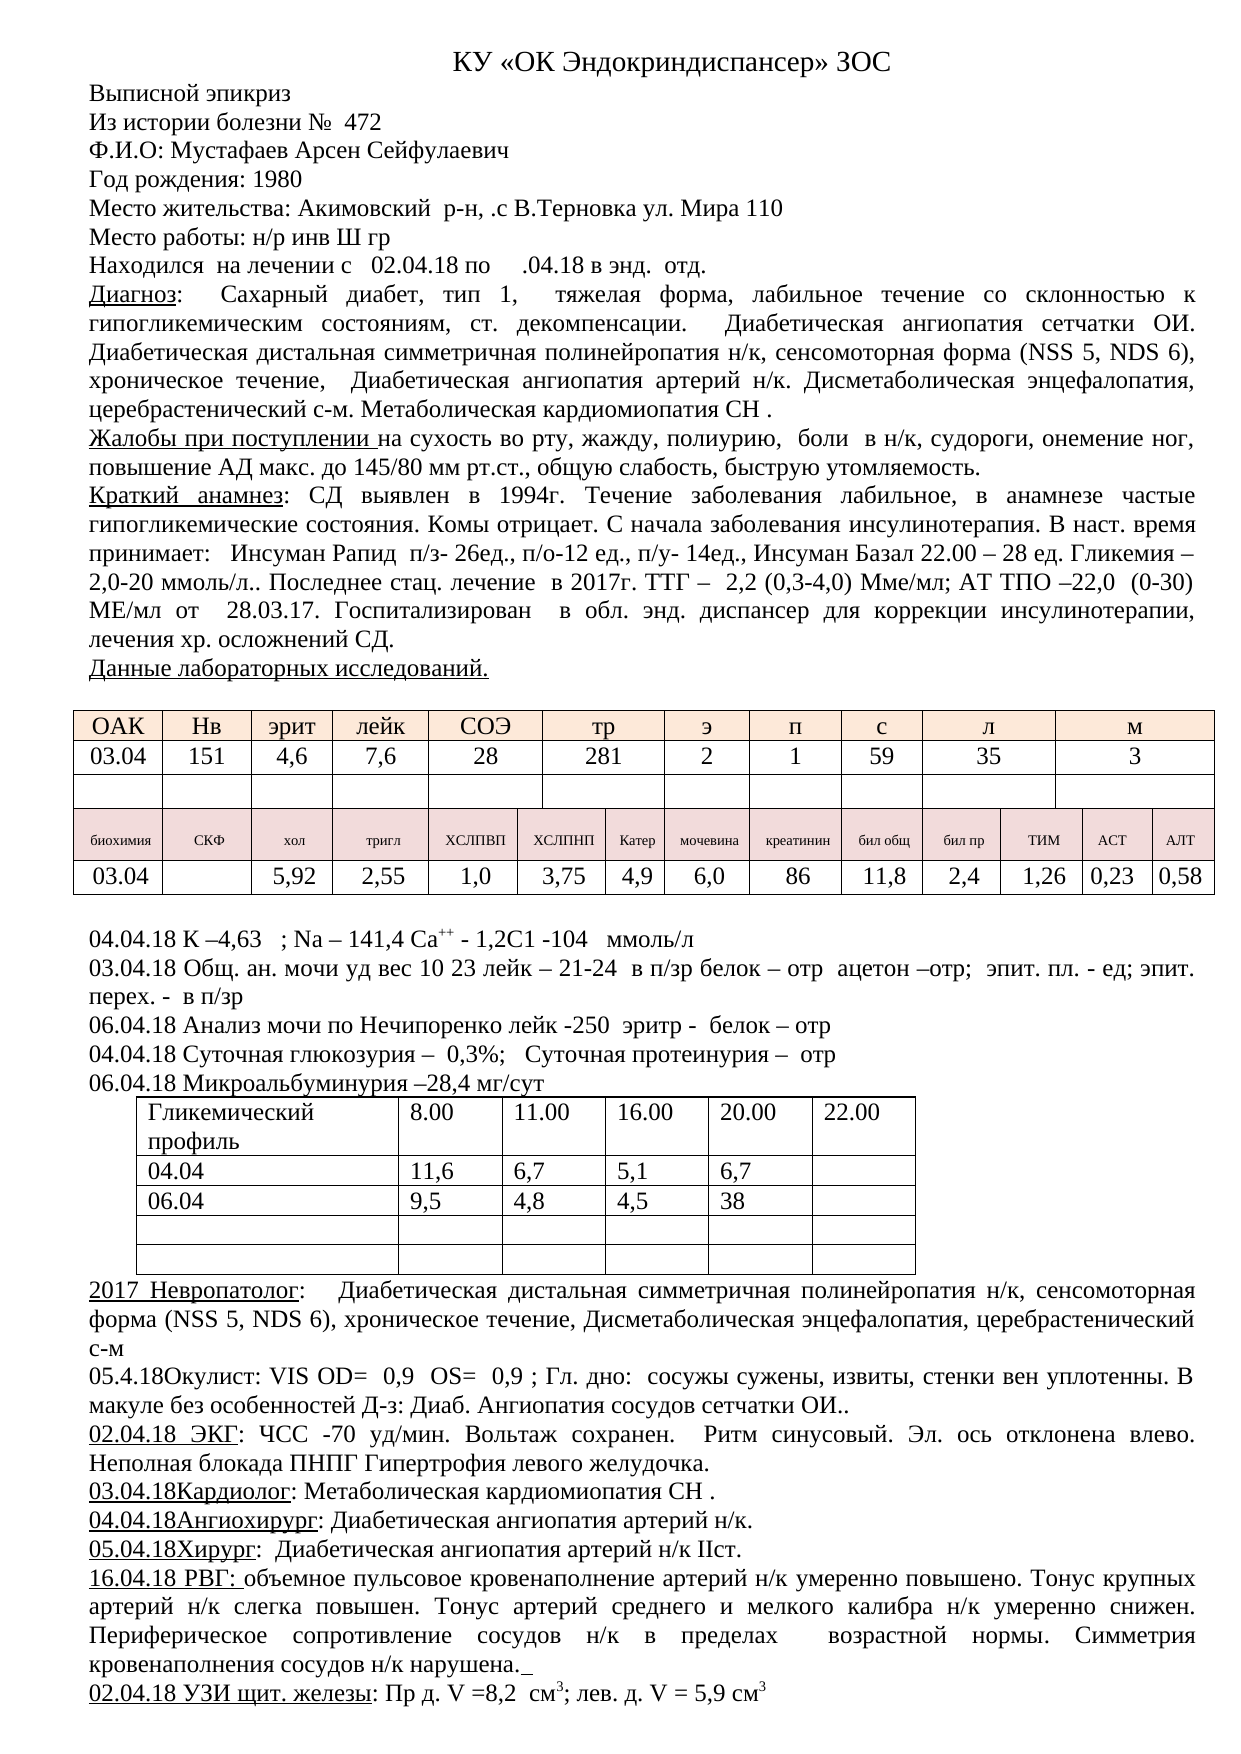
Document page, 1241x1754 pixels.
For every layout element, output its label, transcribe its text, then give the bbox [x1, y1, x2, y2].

table_header лейк [333, 711, 428, 740]
table_cell [429, 775, 542, 808]
table_cell [1056, 775, 1214, 808]
subtitle Ф.И.О: Мустафаев Арсен Сейфулаевич [89, 135, 1196, 164]
table_cell биохимия [74, 809, 162, 860]
table_cell 86 [750, 861, 841, 894]
text 16.04.18 РВГ: объемное пульсовое кровенаполнение артерий н/к . Тонус крупных артерий н/к Тонус артерий среднего и мелкого калибра н/к Периферическое сопротивление сосудов н/к . Симметрия кровенаполнения сосудов н/к нарушена. [89, 1563, 1196, 1678]
subtitle Из истории болезни № 472 [89, 107, 1196, 135]
table_cell [750, 775, 841, 808]
text Данные лабораторных исследований. [89, 653, 1196, 682]
table_cell [252, 775, 332, 808]
text 02.04.18 ЭКГ: ЧСС -70 уд/мин. Вольтаж Ритм синусовый. Эл. ось отклонена влево. Неполная блокада ПНПГ Гипертрофия левого желудочка. [89, 1419, 1196, 1476]
table_header м [1056, 711, 1214, 740]
subtitle Выписной эпикриз [89, 78, 1202, 107]
table_cell 4,9 [606, 861, 664, 894]
table_cell 4,8 [503, 1186, 605, 1214]
table_header 11.00 [503, 1098, 605, 1155]
table_header 22.00 [813, 1098, 915, 1155]
table_header п [750, 711, 841, 740]
table_cell 2,55 [333, 861, 428, 894]
text Место жительства: Акимовский р-н, .с В.Терновка ул. Мира 110 [89, 193, 1196, 222]
table_cell [543, 775, 664, 808]
table_cell [137, 1216, 398, 1244]
table_cell 4,6 [252, 741, 332, 774]
table_header Гликемический профиль [137, 1098, 398, 1155]
text 05.04.18Хирург: [89, 1534, 1196, 1563]
table_header л [923, 711, 1055, 740]
text Краткий анамнез: СД выявлен в 1994г. . Комы отрицает. С начала заболевания В наст. время принимает: Инсуман Рапид п/з- 26ед., п/о-12 ед., п/у- 14ед., Инсуман Базал 22.00 – 28 ед. Гликемия –2,0-20 ммоль/л.. Последнее стац. лечение в 2017г. ТТГ – 2,2 (0,3-4,0) Мме/мл; АТ ТПО –22,0 (0-30) МЕ/мл от 28.03.17. Госпитализирован в обл. энд. диспансер для коррекции инсулинотерапии, лечения хр. осложнений СД. [89, 480, 1196, 653]
table_cell [813, 1156, 915, 1185]
table_cell Катер [606, 809, 664, 860]
table_cell ХСЛПВП [429, 809, 517, 860]
table_cell бил общ [842, 809, 922, 860]
table_cell 2,4 [923, 861, 1000, 894]
table_cell [503, 1216, 605, 1244]
table_cell [813, 1186, 915, 1214]
subtitle 06.04.18 Микроальбуминурия –28,4 мг/сут [89, 1068, 1196, 1096]
text Место работы: н/р инв Ш гр [89, 222, 1196, 250]
table_cell 11,8 [842, 861, 922, 894]
table_cell [333, 775, 428, 808]
table_cell 35 [923, 741, 1055, 774]
table_cell [399, 1245, 502, 1274]
table_header тр [543, 711, 664, 740]
text на лечении с 02.04.18 по .04.18 в отд. [89, 250, 1196, 279]
table_header ОАК [74, 711, 162, 740]
table_cell 0,58 [1153, 861, 1214, 894]
table_cell 6,7 [503, 1156, 605, 1185]
table_cell 6,7 [709, 1156, 812, 1185]
table_cell 03.04 [74, 861, 162, 894]
text Жалобы при поступлении на сухость во рту, жажду, полиурию, боли в н/к, судороги, онемение ног, повышение АД макс. до 145/80 мм рт.ст., общую слабость, быструю утомляемость. [89, 423, 1196, 480]
text 04.04.18 Суточная глюкозурия – 0,3%; Суточная протеинурия – отр [89, 1039, 1196, 1068]
table_cell [606, 1216, 708, 1244]
table_cell 4,5 [606, 1186, 708, 1214]
table_cell СКФ [163, 809, 251, 860]
table_cell 151 [163, 741, 251, 774]
text 2017 Невропатолог: Диабетическая дистальная симметричная полинейропатия н/к, сенсомоторная форма (NSS 5, NDS 6), хроническое течение, Дисметаболическая энцефалопатия, церебрастенический с-м [89, 1275, 1196, 1361]
table_cell 59 [842, 741, 922, 774]
table_cell [842, 775, 922, 808]
table_cell бил пр [923, 809, 1000, 860]
table_cell креатинин [750, 809, 841, 860]
table_cell [163, 861, 251, 894]
table_cell 3,75 [518, 861, 605, 894]
table_cell [813, 1245, 915, 1274]
text 04.04.18Ангиохирург: Диабетическая ангиопатия артерий н/к. [89, 1505, 1196, 1534]
table_cell 38 [709, 1186, 812, 1214]
table_cell [503, 1245, 605, 1274]
table_cell 3 [1056, 741, 1214, 774]
table_cell хол [252, 809, 332, 860]
table_cell АЛТ [1153, 809, 1214, 860]
table_cell 03.04 [74, 741, 162, 774]
table_cell 1 [750, 741, 841, 774]
table_cell 281 [543, 741, 664, 774]
text 03.04.18Кардиолог: Метаболическая кардиомиопатия СН . [89, 1476, 1196, 1505]
table_header Нв [163, 711, 251, 740]
table_header 8.00 [399, 1098, 502, 1155]
table_header с [842, 711, 922, 740]
subtitle 03.04.18 Общ. ан. мочи уд вес 10 23 лейк – 21-24 в п/зр белок – отр ацетон –отр; эпит. пл. - ед; эпит. перех. - в п/зр [89, 953, 1196, 1010]
table_cell ХСЛПНП [518, 809, 605, 860]
table_cell [163, 775, 251, 808]
table_cell 6,0 [665, 861, 749, 894]
table_header э [665, 711, 749, 740]
table_cell тригл [333, 809, 428, 860]
table_cell 28 [429, 741, 542, 774]
table_cell [709, 1245, 812, 1274]
table_cell 0,23 [1083, 861, 1152, 894]
table_cell [709, 1216, 812, 1244]
text Год рождения: 1980 [89, 164, 1196, 193]
table_cell ТИМ [1001, 809, 1082, 860]
table_cell [74, 775, 162, 808]
table_cell [665, 775, 749, 808]
table_header эрит [252, 711, 332, 740]
table_cell 1,26 [1001, 861, 1082, 894]
table_cell 7,6 [333, 741, 428, 774]
text Диагноз: Сахарный диабет, тип 1, ст. Диабетическая ангиопатия сетчатки ОИ. Диабетическая дистальная симметричная полинейропатия н/к, сенсомоторная форма (NSS 5, NDS 6), хроническое течение, Диабетическая ангиопатия артерий н/к. Дисметаболическая энцефалопатия, церебрастенический с-м. Метаболическая кардиомиопатия СН . [89, 279, 1196, 423]
text 06.04.18 Анализ мочи по Нечипоренко лейк -250 эритр - белок – отр [89, 1010, 1196, 1039]
table_cell [137, 1245, 398, 1274]
table_cell [813, 1216, 915, 1244]
table_cell [399, 1216, 502, 1244]
table_cell [923, 775, 1055, 808]
table_cell мочевина [665, 809, 749, 860]
table_cell АСТ [1083, 809, 1152, 860]
table_cell 1,0 [429, 861, 517, 894]
table_cell 06.04 [137, 1186, 398, 1214]
table_cell 9,5 [399, 1186, 502, 1214]
table_cell [606, 1245, 708, 1274]
table_cell 5,92 [252, 861, 332, 894]
table_cell 5,1 [606, 1156, 708, 1185]
text 04.04.18 К –4,63 ; Nа – 141,4 Са++ - 1,2С1 -104 ммоль/л [89, 924, 1196, 953]
text 02.04.18 УЗИ щит. железы: Пр д. V =8,2 см3; лев. д. V = 5,9 см3 [89, 1678, 1196, 1706]
table_cell 11,6 [399, 1156, 502, 1185]
table_cell 04.04 [137, 1156, 398, 1185]
text 05.4.18Окулист: VIS OD= 0,9 OS= 0,9 ; Гл. дно: сосужы сужены, извиты, стенки вен уплотенны. В макуле без особенностей Д-з: Диаб. Ангиопатия сосудов сетчатки ОИ.. [89, 1361, 1196, 1419]
table_cell 2 [665, 741, 749, 774]
table_header 16.00 [606, 1098, 708, 1155]
table_header СОЭ [429, 711, 542, 740]
table_header 20.00 [709, 1098, 812, 1155]
